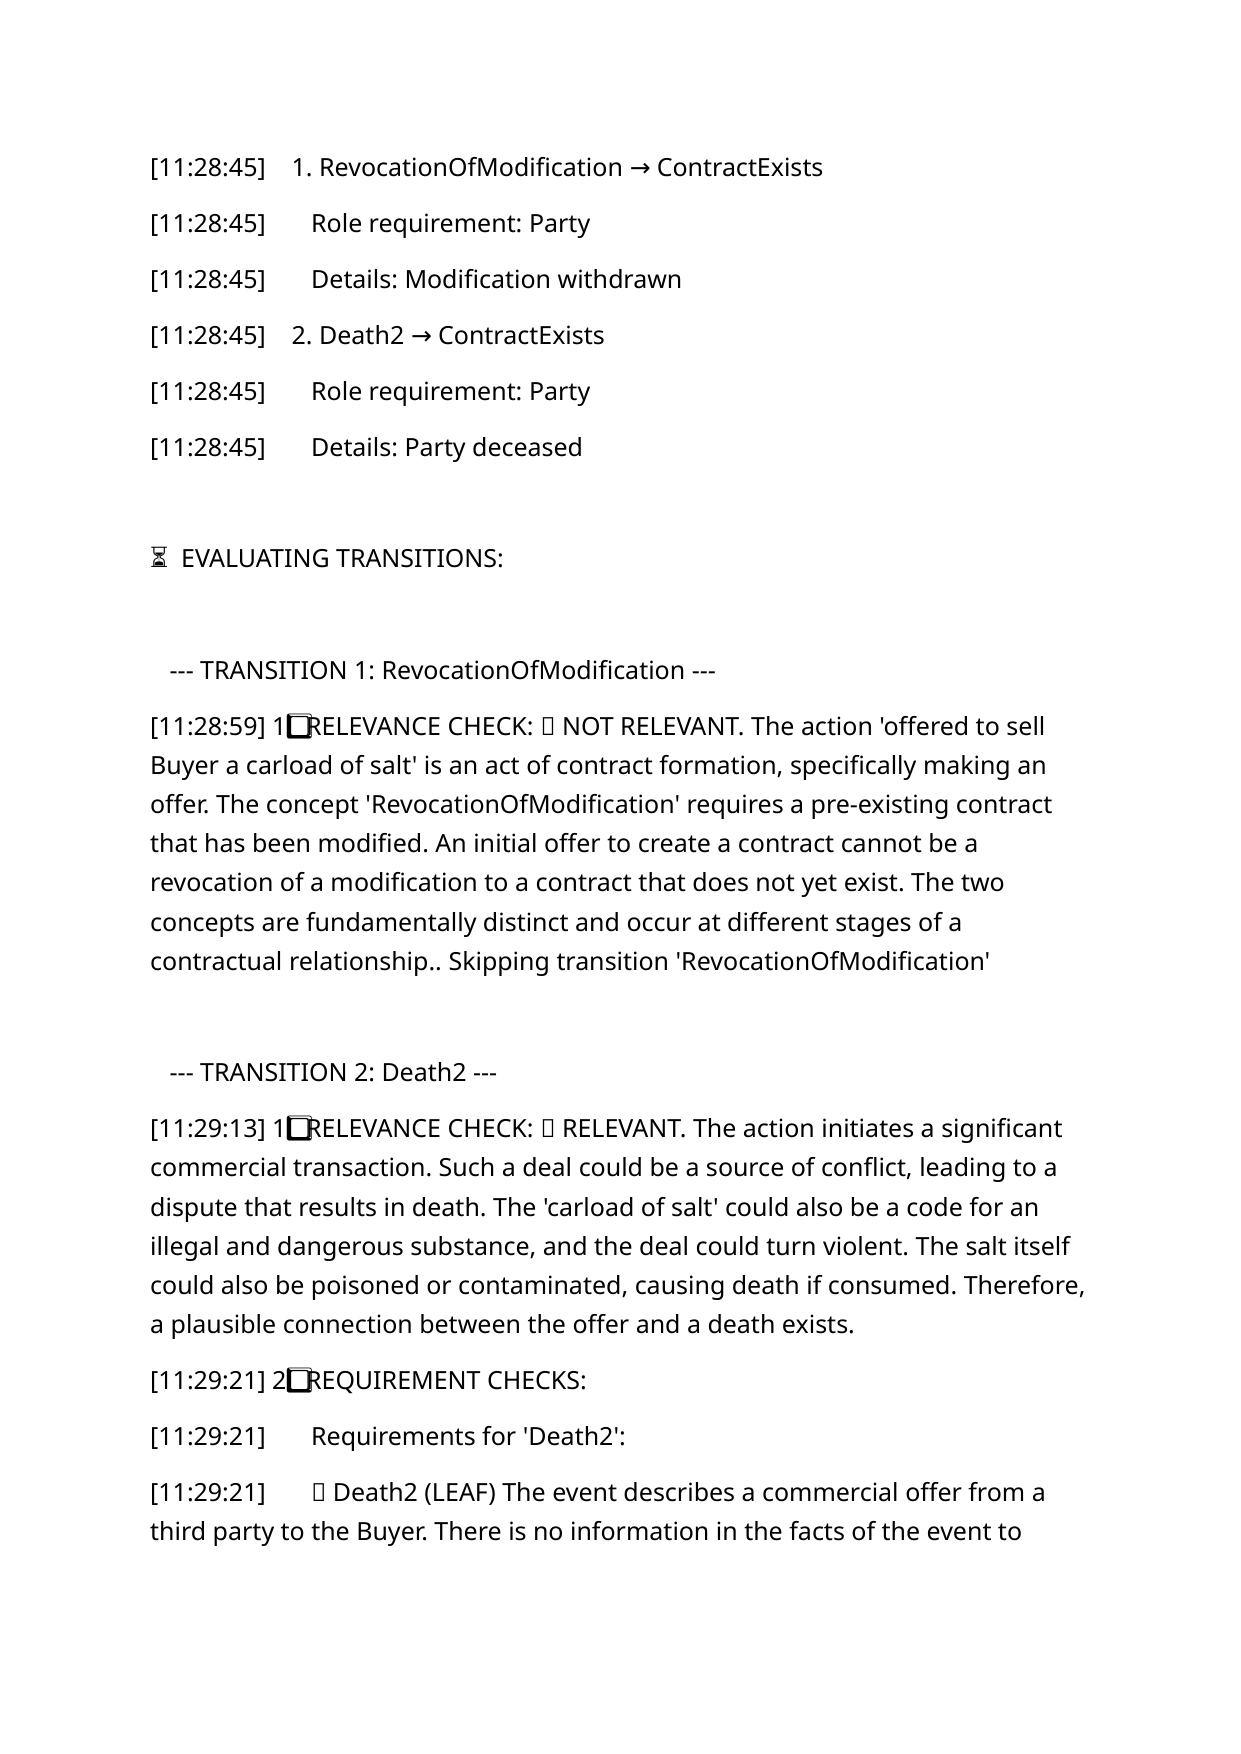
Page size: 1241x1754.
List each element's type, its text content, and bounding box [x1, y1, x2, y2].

text [11:28:45] Role requirement: Party [150, 206, 1090, 240]
text --- TRANSITION 2: Death2 --- [150, 1055, 1090, 1089]
text ⏳ EVALUATING TRANSITIONS: [150, 541, 1090, 575]
text [11:28:45] 1. RevocationOfModification → ContractExists [150, 150, 1090, 184]
text [11:29:13] 1️⃣ RELEVANCE CHECK: ✅ RELEVANT. The action initiates a significant commercial transaction. Such a deal could be a source of conflict, leading to a dispute that results in death. The 'carload of salt' could also be a code for an illegal and dangerous substance, and the deal could turn violent. The salt itself could also be poisoned or contaminated, causing death if consumed. Therefore, a plausible connection between the offer and a death exists. [150, 1111, 1090, 1341]
text [11:28:45] Role requirement: Party [150, 373, 1090, 407]
text [11:29:21] Requirements for 'Death2': [150, 1418, 1090, 1452]
text [11:28:59] 1️⃣ RELEVANCE CHECK: ❌ NOT RELEVANT. The action 'offered to sell Buyer a carload of salt' is an act of contract formation, specifically making an offer. The concept 'RevocationOfModification' requires a pre-existing contract that has been modified. An initial offer to create a contract cannot be a revocation of a modification to a contract that does not yet exist. The two concepts are fundamentally distinct and occur at different stages of a contractual relationship.. Skipping transition 'RevocationOfModification' [150, 708, 1090, 977]
text [11:28:45] 2. Death2 → ContractExists [150, 317, 1090, 352]
text [11:28:45] Details: Party deceased [150, 429, 1090, 463]
text --- TRANSITION 1: RevocationOfModification --- [150, 652, 1090, 687]
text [150, 1474, 1090, 1547]
text [11:29:21] 2️⃣ REQUIREMENT CHECKS: [150, 1362, 1090, 1397]
text [11:28:45] Details: Modification withdrawn [150, 262, 1090, 296]
